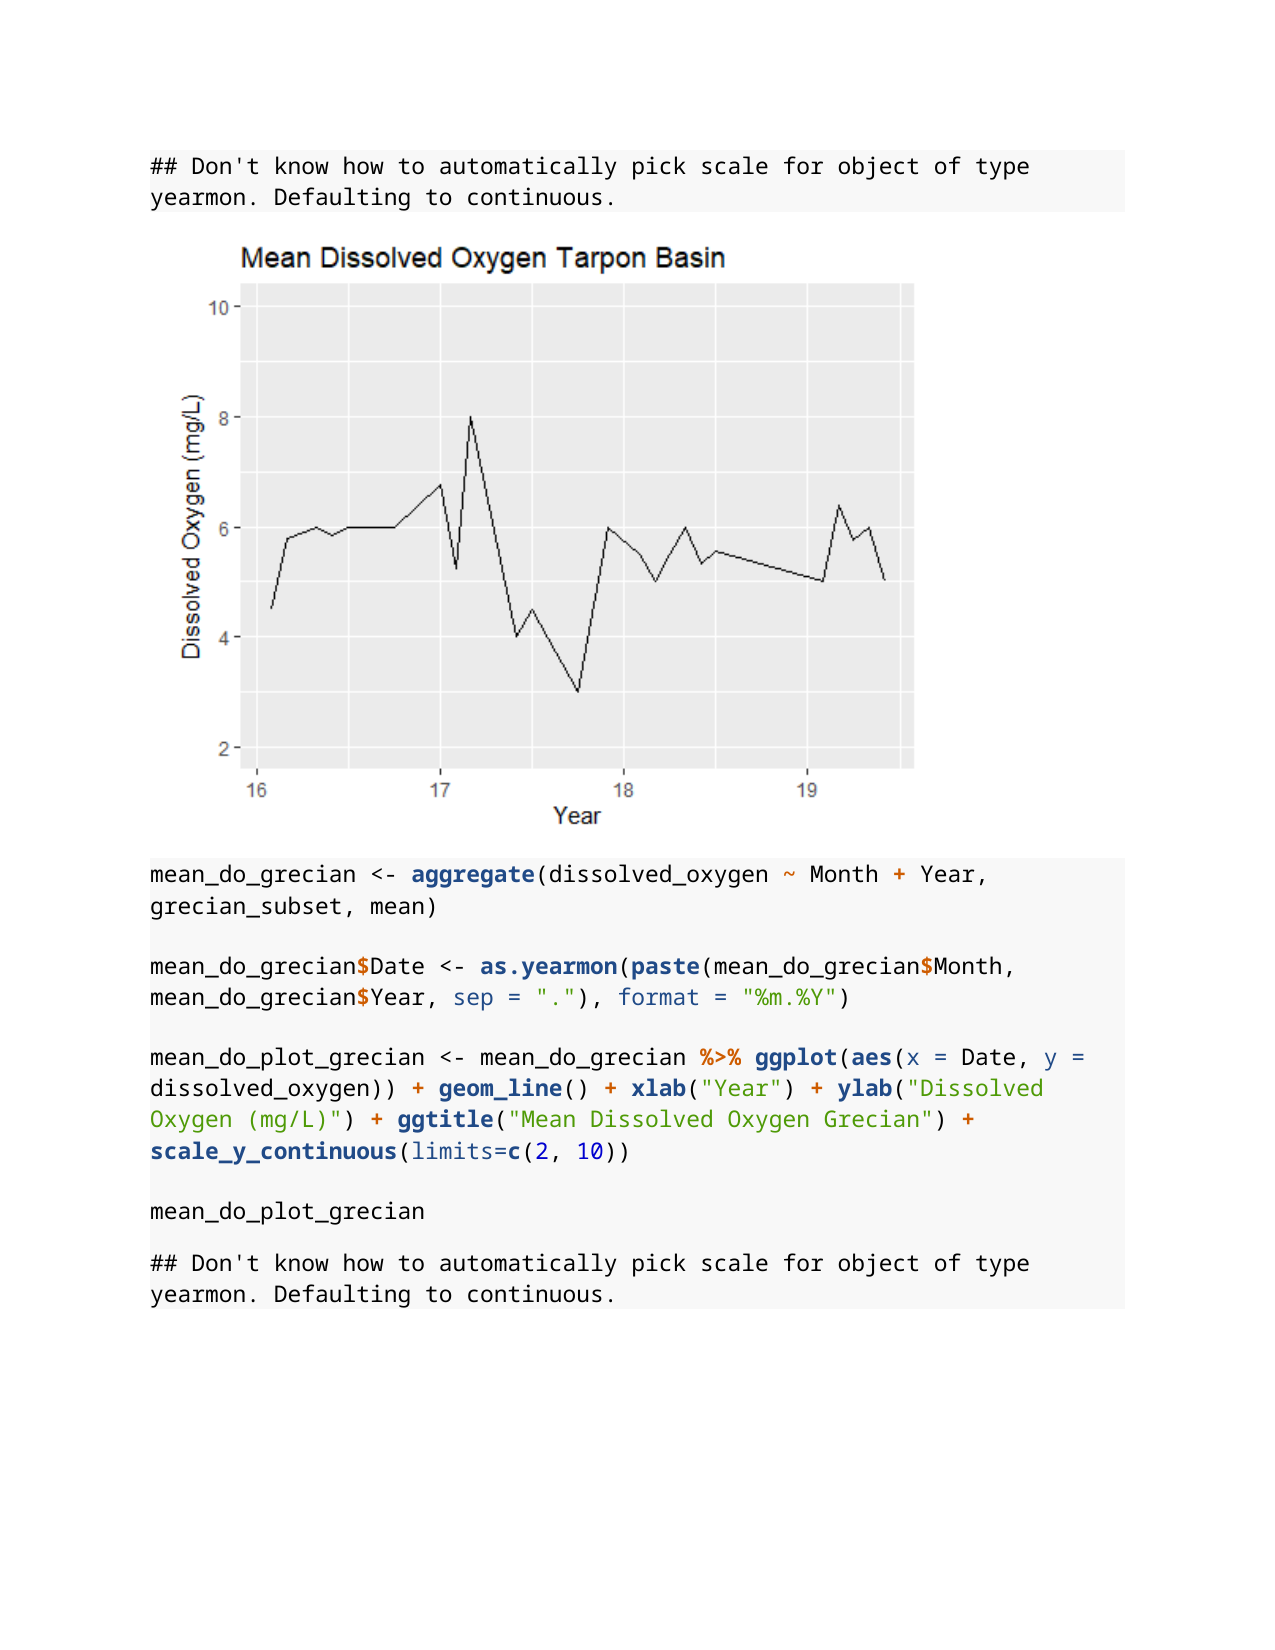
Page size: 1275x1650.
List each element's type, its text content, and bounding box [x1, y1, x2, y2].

text ## Don't know how to automatically pick scale for object of type yearmon. Defaulting to continuous. [150, 150, 1125, 212]
text mean_do_grecian <- aggregate(dissolved_oxygen ~ Month + Year, grecian_subset, mean) mean_do_grecian$Date <- as.yearmon(paste(mean_do_grecian$Month, mean_do_grecian$Year, sep = "."), format = "%m.%Y") mean_do_plot_grecian <- mean_do_grecian %>% ggplot(aes(x = Date, y = dissolved_oxygen)) + geom_line() + xlab("Year") + ylab("Dissolved Oxygen (mg/L)") + ggtitle("Mean Dissolved Oxygen Grecian") + scale_y_continuous(limits=c(2, 10)) mean_do_plot_grecian [150, 858, 1125, 1226]
text ## Don't know how to automatically pick scale for object of type yearmon. Defaulting to continuous. [150, 1247, 1125, 1309]
picture [168, 233, 927, 840]
